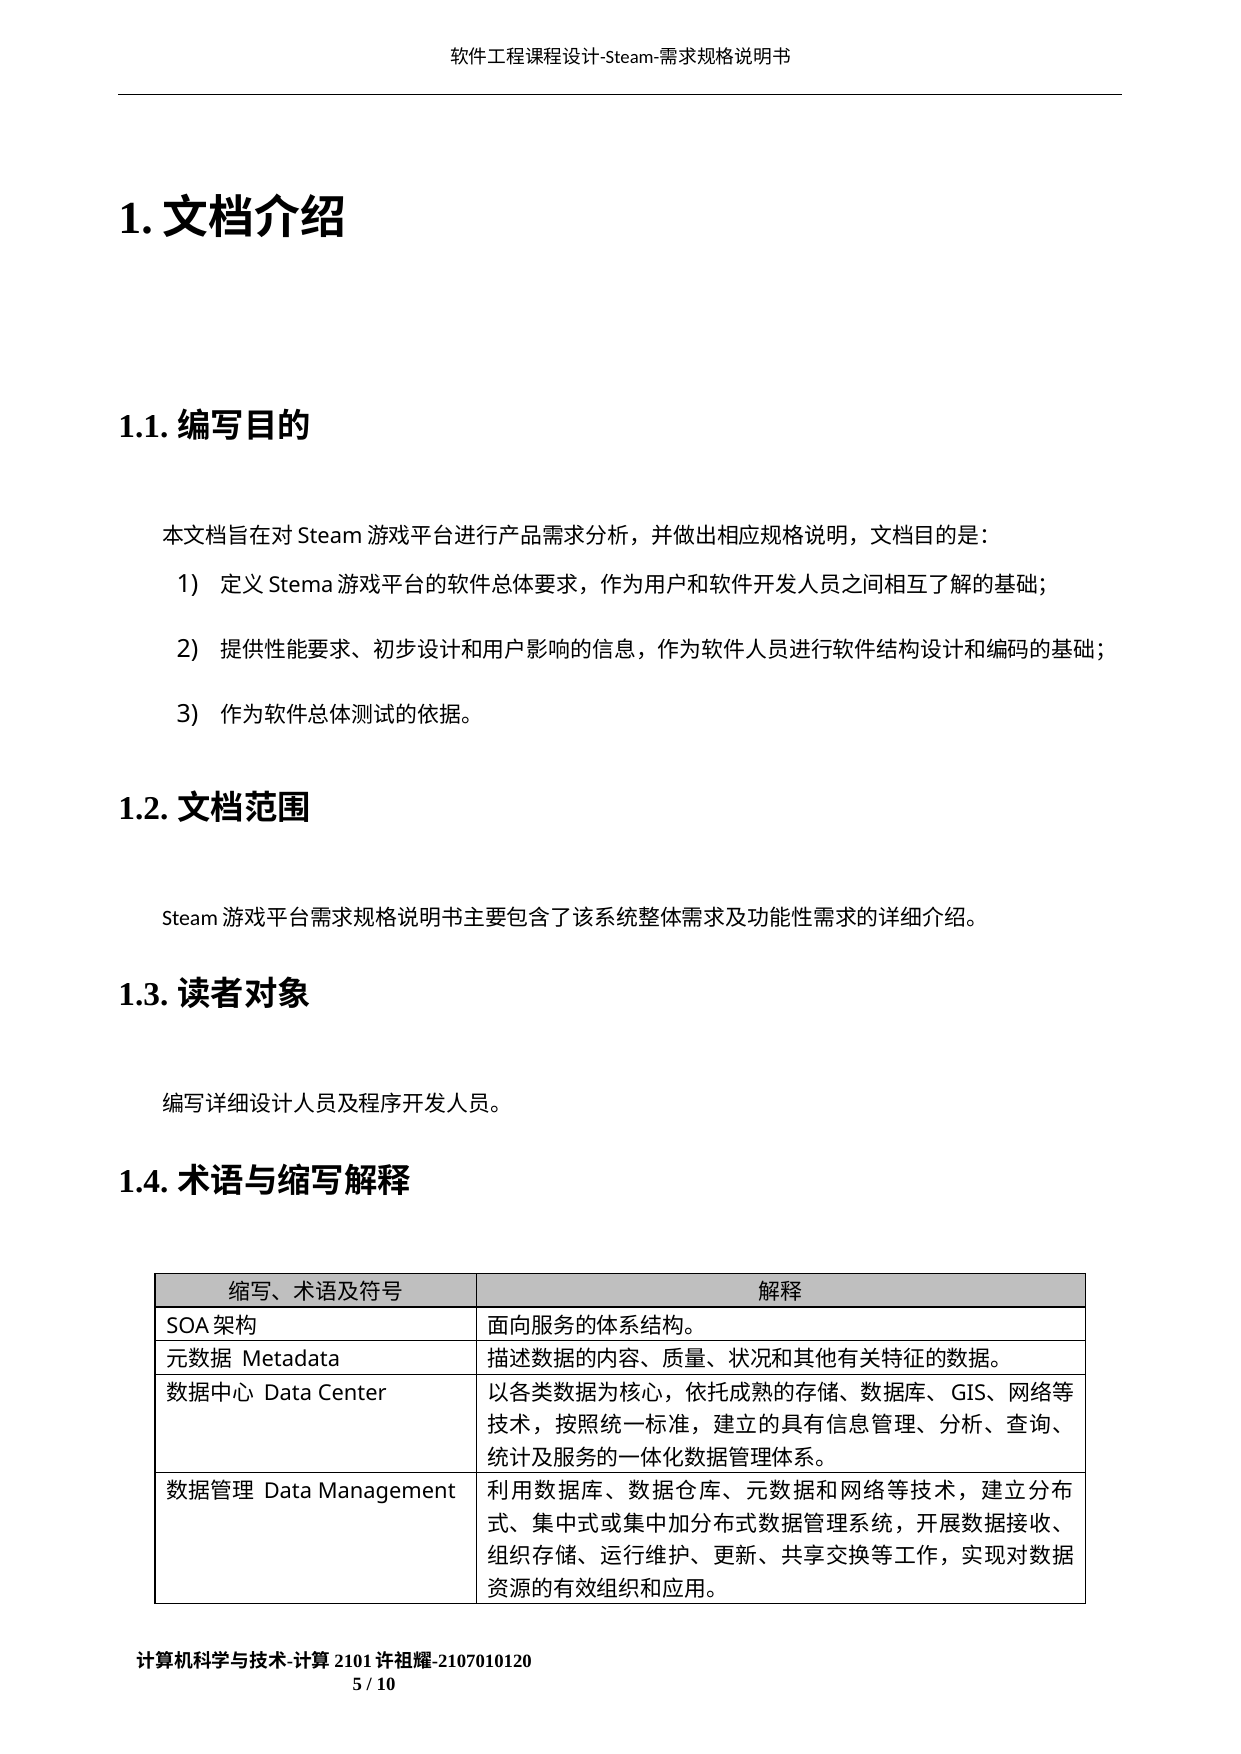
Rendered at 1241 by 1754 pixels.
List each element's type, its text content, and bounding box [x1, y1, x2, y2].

subtitle 术语与缩写解释 [118, 1146, 1122, 1211]
subtitle 文档范围 [118, 772, 1122, 837]
table_cell 元数据 Metadata [156, 1341, 476, 1373]
table_cell 利用数据库、数据仓库、元数据和网络等技术，建立分布式、集中式或集中加分布式数据管理系统，开展数据接收、组织存储、运行维护、更新、共享交换等工作，实现对数据资源的有效组织和应用。 [477, 1473, 1085, 1603]
table_cell 描述数据的内容、质量、状况和其他有关特征的数据。 [477, 1341, 1085, 1373]
text 本文档旨在对Steam游戏平台进行产品需求分析，并做出相应规格说明，文档目的是： [118, 517, 1122, 550]
list 定义Stema游戏平台的软件总体要求，作为用户和软件开发人员之间相互了解的基础； [176, 550, 1122, 615]
subtitle 编写目的 [118, 390, 1122, 455]
table_cell 以各类数据为核心，依托成熟的存储、数据库、GIS、网络等技术，按照统一标准，建立的具有信息管理、分析、查询、统计及服务的一体化数据管理体系。 [477, 1375, 1085, 1472]
subtitle 文档介绍 [118, 165, 1122, 262]
text 编写详细设计人员及程序开发人员。 [118, 1086, 1122, 1118]
table_header 解释 [477, 1274, 1085, 1306]
table_cell SOA架构 [156, 1308, 476, 1340]
text Steam游戏平台需求规格说明书主要包含了该系统整体需求及功能性需求的详细介绍。 [118, 899, 1122, 932]
table_header 缩写、术语及符号 [156, 1274, 476, 1306]
table_cell 数据管理 Data Management [156, 1473, 476, 1603]
list 提供性能要求、初步设计和用户影响的信息，作为软件人员进行软件结构设计和编码的基础； [176, 615, 1122, 680]
list 作为软件总体测试的依据。 [176, 680, 1122, 745]
table_cell 面向服务的体系结构。 [477, 1308, 1085, 1340]
subtitle 读者对象 [118, 959, 1122, 1024]
table_cell 数据中心 Data Center [156, 1375, 476, 1472]
